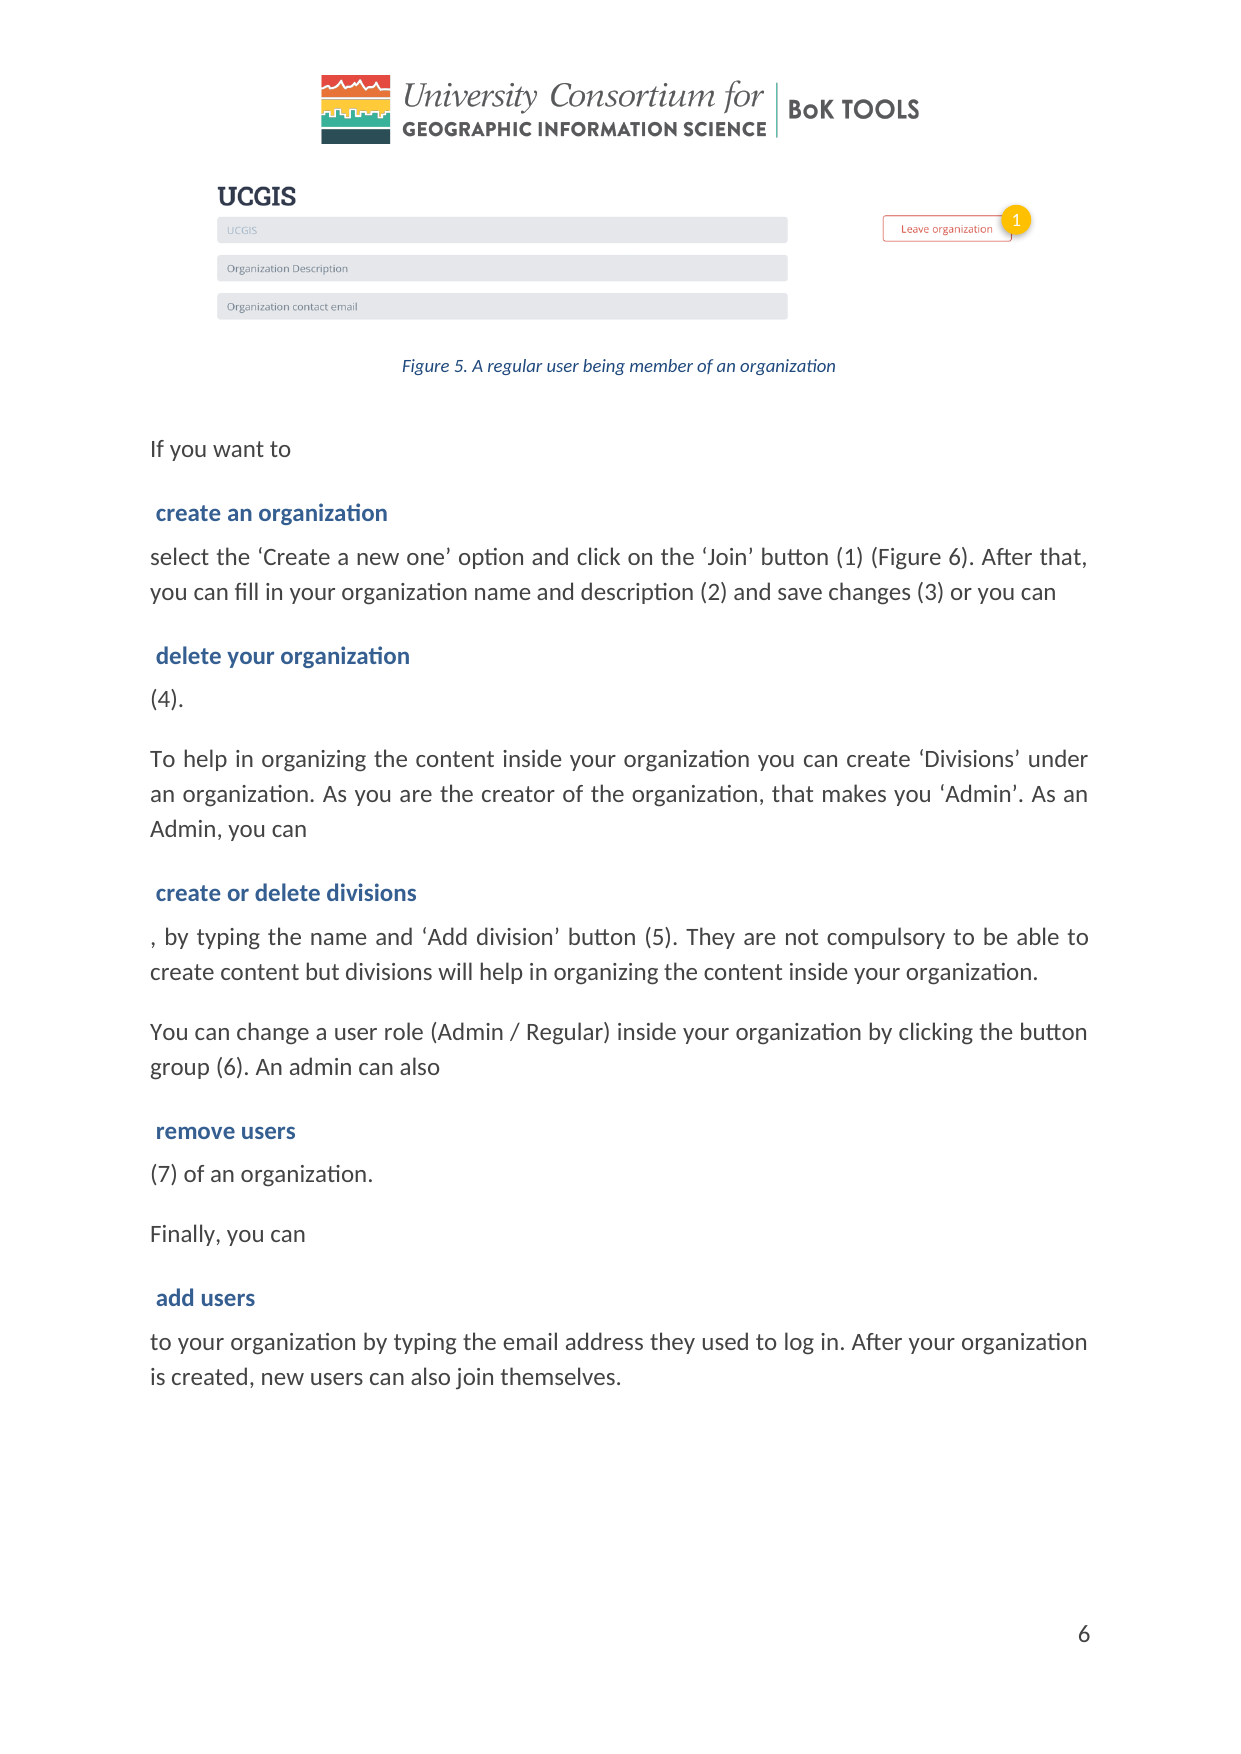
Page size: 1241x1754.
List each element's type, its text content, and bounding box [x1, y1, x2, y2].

text delete your organization [150, 640, 1090, 670]
text (4). [150, 683, 1090, 714]
text Finally, you can [150, 1218, 1090, 1249]
text create an organization [150, 497, 1090, 528]
text add users [150, 1282, 1090, 1313]
text remove users [150, 1115, 1090, 1145]
text You can change a user role (Admin / Regular) inside your organization by clicking the button group (6). An admin can also [150, 1016, 1090, 1081]
text If you want to [150, 433, 1090, 464]
text To help in organizing the content inside your organization you can create ‘Divisions’ under an organization. As you are the creator of the organization, that makes you ‘Admin’. As an Admin, you can [150, 743, 1090, 844]
text select the ‘Create a new one’ option and click on the ‘Join’ button (1) (Figure 6). After that, you can fill in your organization name and description (2) and save changes (3) or you can [150, 541, 1090, 606]
text (7) of an organization. [150, 1158, 1090, 1189]
text to your organization by typing the email address they used to log in. After your organization is created, new users can also join themselves. [150, 1326, 1090, 1391]
text , by typing the name and ‘Add division’ button (5). They are not compulsory to be able to create content but divisions will help in organizing the content inside your organization. [150, 921, 1090, 986]
picture [321, 75, 919, 144]
text Figure 5. A regular user being member of an organization [150, 354, 1090, 377]
text create or delete divisions [150, 877, 1090, 908]
picture [210, 171, 1031, 350]
